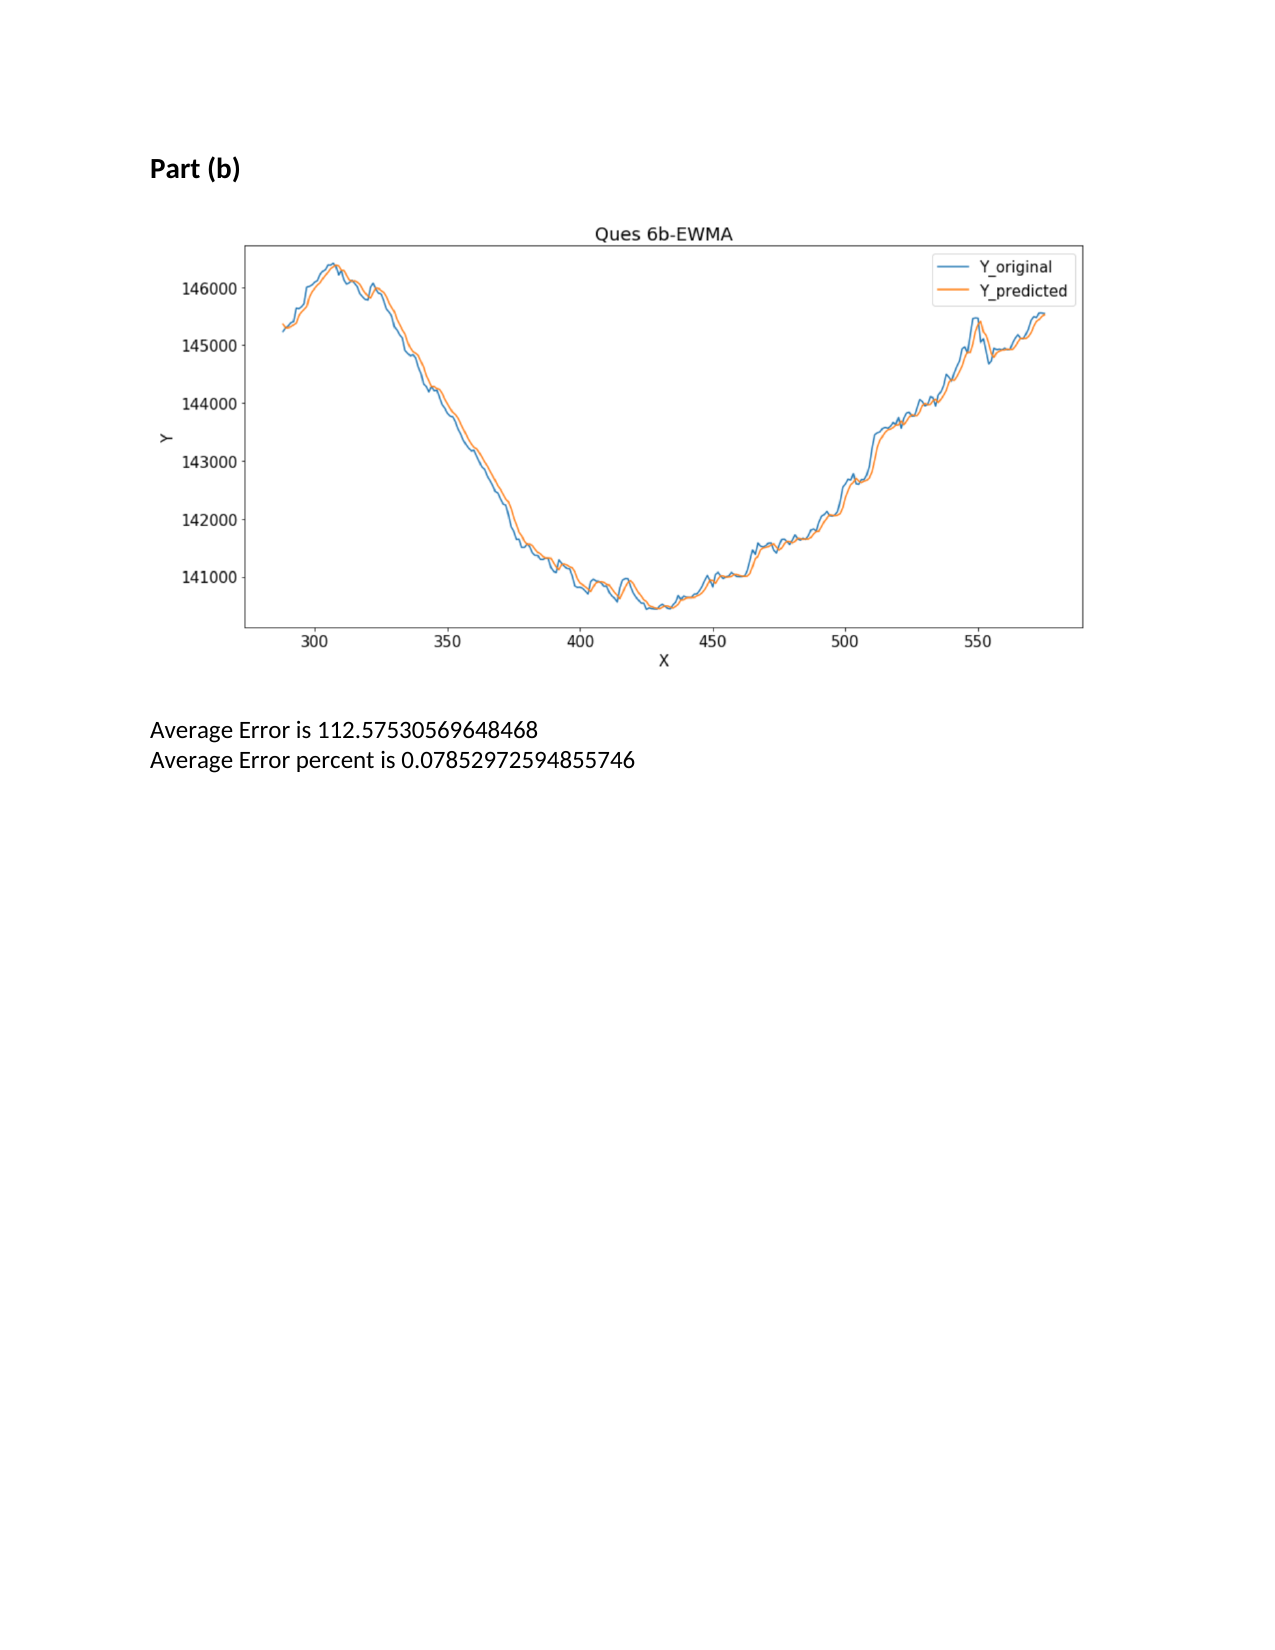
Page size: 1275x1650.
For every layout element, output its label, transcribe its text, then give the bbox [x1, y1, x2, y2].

picture [150, 221, 1125, 679]
text Average Error percent is 0.07852972594855746 [150, 744, 1125, 775]
text Part (b) [150, 150, 1125, 186]
text Average Error is 112.57530569648468 [150, 714, 1125, 744]
